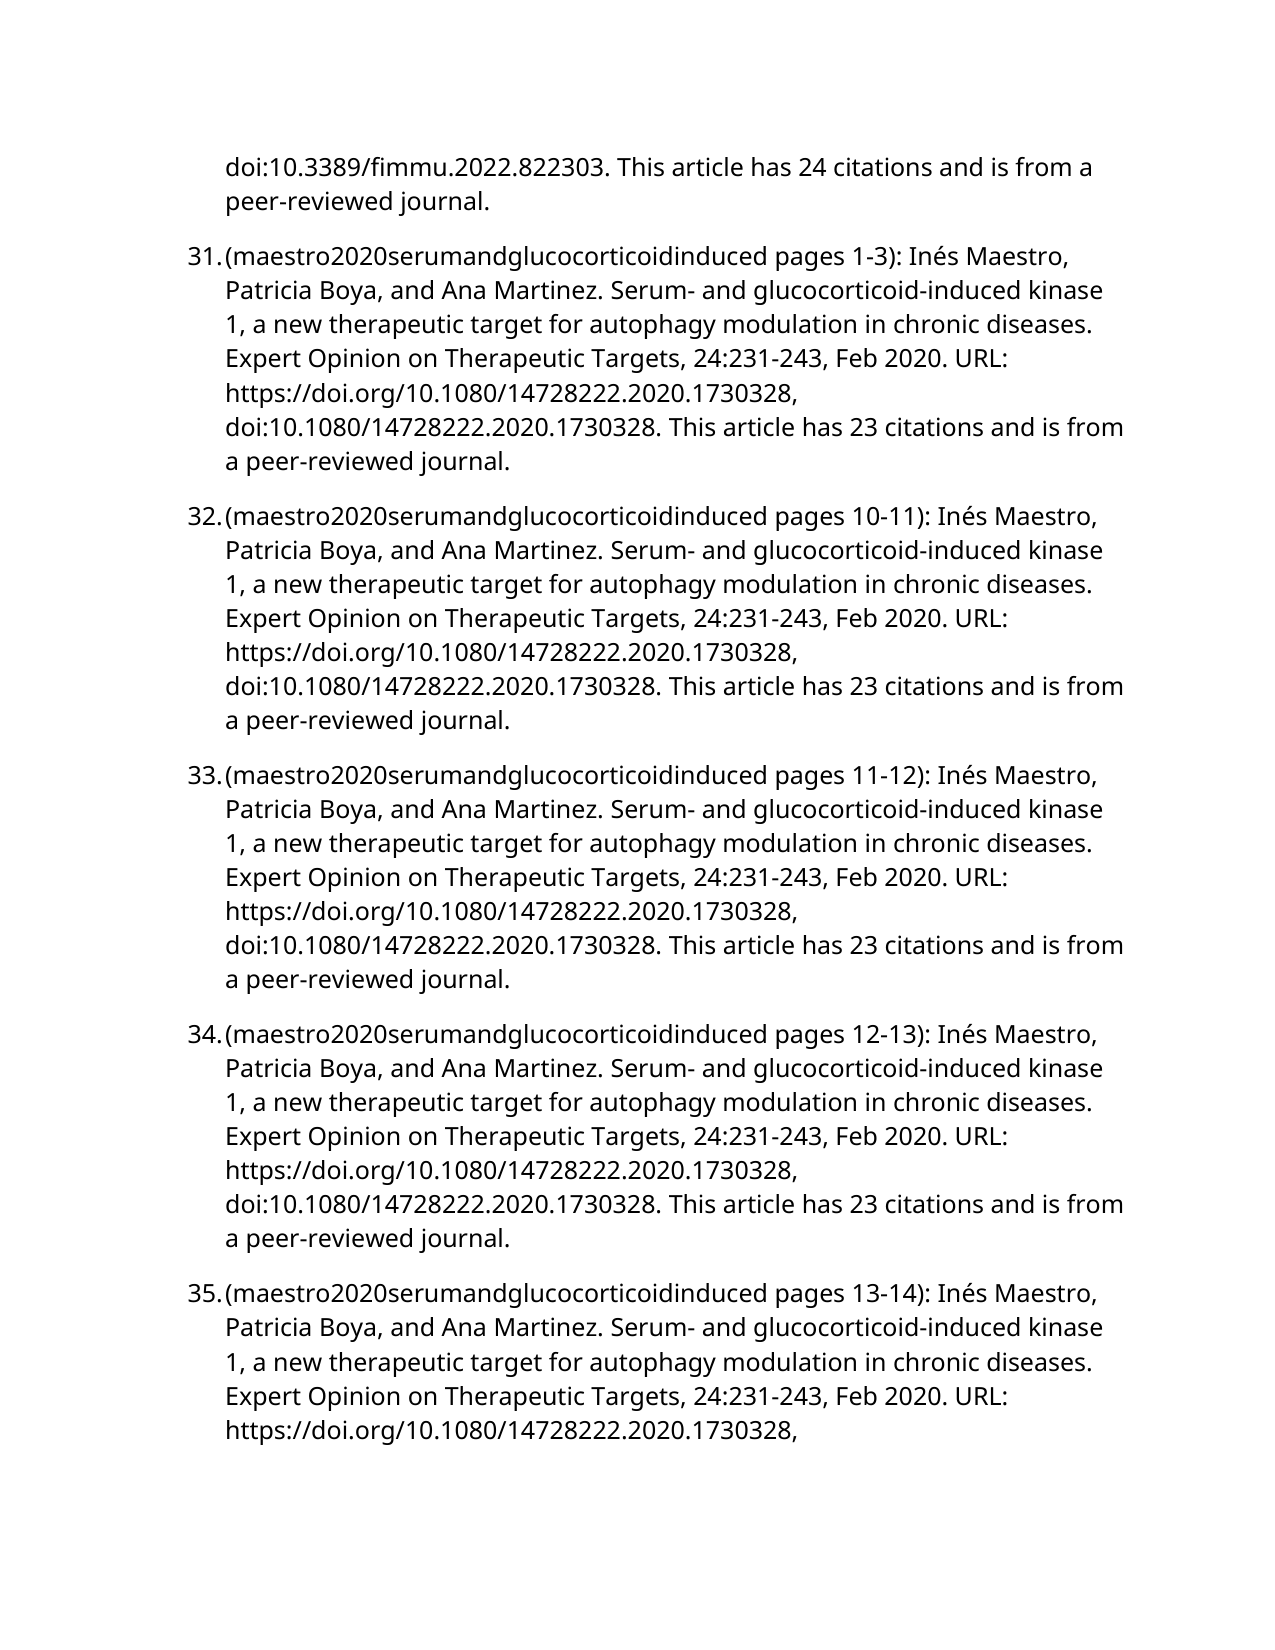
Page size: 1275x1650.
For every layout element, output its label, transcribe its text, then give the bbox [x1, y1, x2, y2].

list (maestro2020serumandglucocorticoidinduced pages 1-3): Inés Maestro, Patricia Boya, and Ana Martinez. Serum- and glucocorticoid-induced kinase 1, a new therapeutic target for autophagy modulation in chronic diseases. Expert Opinion on Therapeutic Targets, 24:231-243, Feb 2020. URL: https://doi.org/10.1080/14728222.2020.1730328, doi:10.1080/14728222.2020.1730328. This article has 23 citations and is from a peer-reviewed journal. [187, 239, 1125, 477]
list (maestro2020serumandglucocorticoidinduced pages 12-13): Inés Maestro, Patricia Boya, and Ana Martinez. Serum- and glucocorticoid-induced kinase 1, a new therapeutic target for autophagy modulation in chronic diseases. Expert Opinion on Therapeutic Targets, 24:231-243, Feb 2020. URL: https://doi.org/10.1080/14728222.2020.1730328, doi:10.1080/14728222.2020.1730328. This article has 23 citations and is from a peer-reviewed journal. [187, 1017, 1125, 1255]
list (maestro2020serumandglucocorticoidinduced pages 10-11): Inés Maestro, Patricia Boya, and Ana Martinez. Serum- and glucocorticoid-induced kinase 1, a new therapeutic target for autophagy modulation in chronic diseases. Expert Opinion on Therapeutic Targets, 24:231-243, Feb 2020. URL: https://doi.org/10.1080/14728222.2020.1730328, doi:10.1080/14728222.2020.1730328. This article has 23 citations and is from a peer-reviewed journal. [187, 498, 1125, 737]
list (maestro2020serumandglucocorticoidinduced pages 11-12): Inés Maestro, Patricia Boya, and Ana Martinez. Serum- and glucocorticoid-induced kinase 1, a new therapeutic target for autophagy modulation in chronic diseases. Expert Opinion on Therapeutic Targets, 24:231-243, Feb 2020. URL: https://doi.org/10.1080/14728222.2020.1730328, doi:10.1080/14728222.2020.1730328. This article has 23 citations and is from a peer-reviewed journal. [187, 757, 1125, 996]
